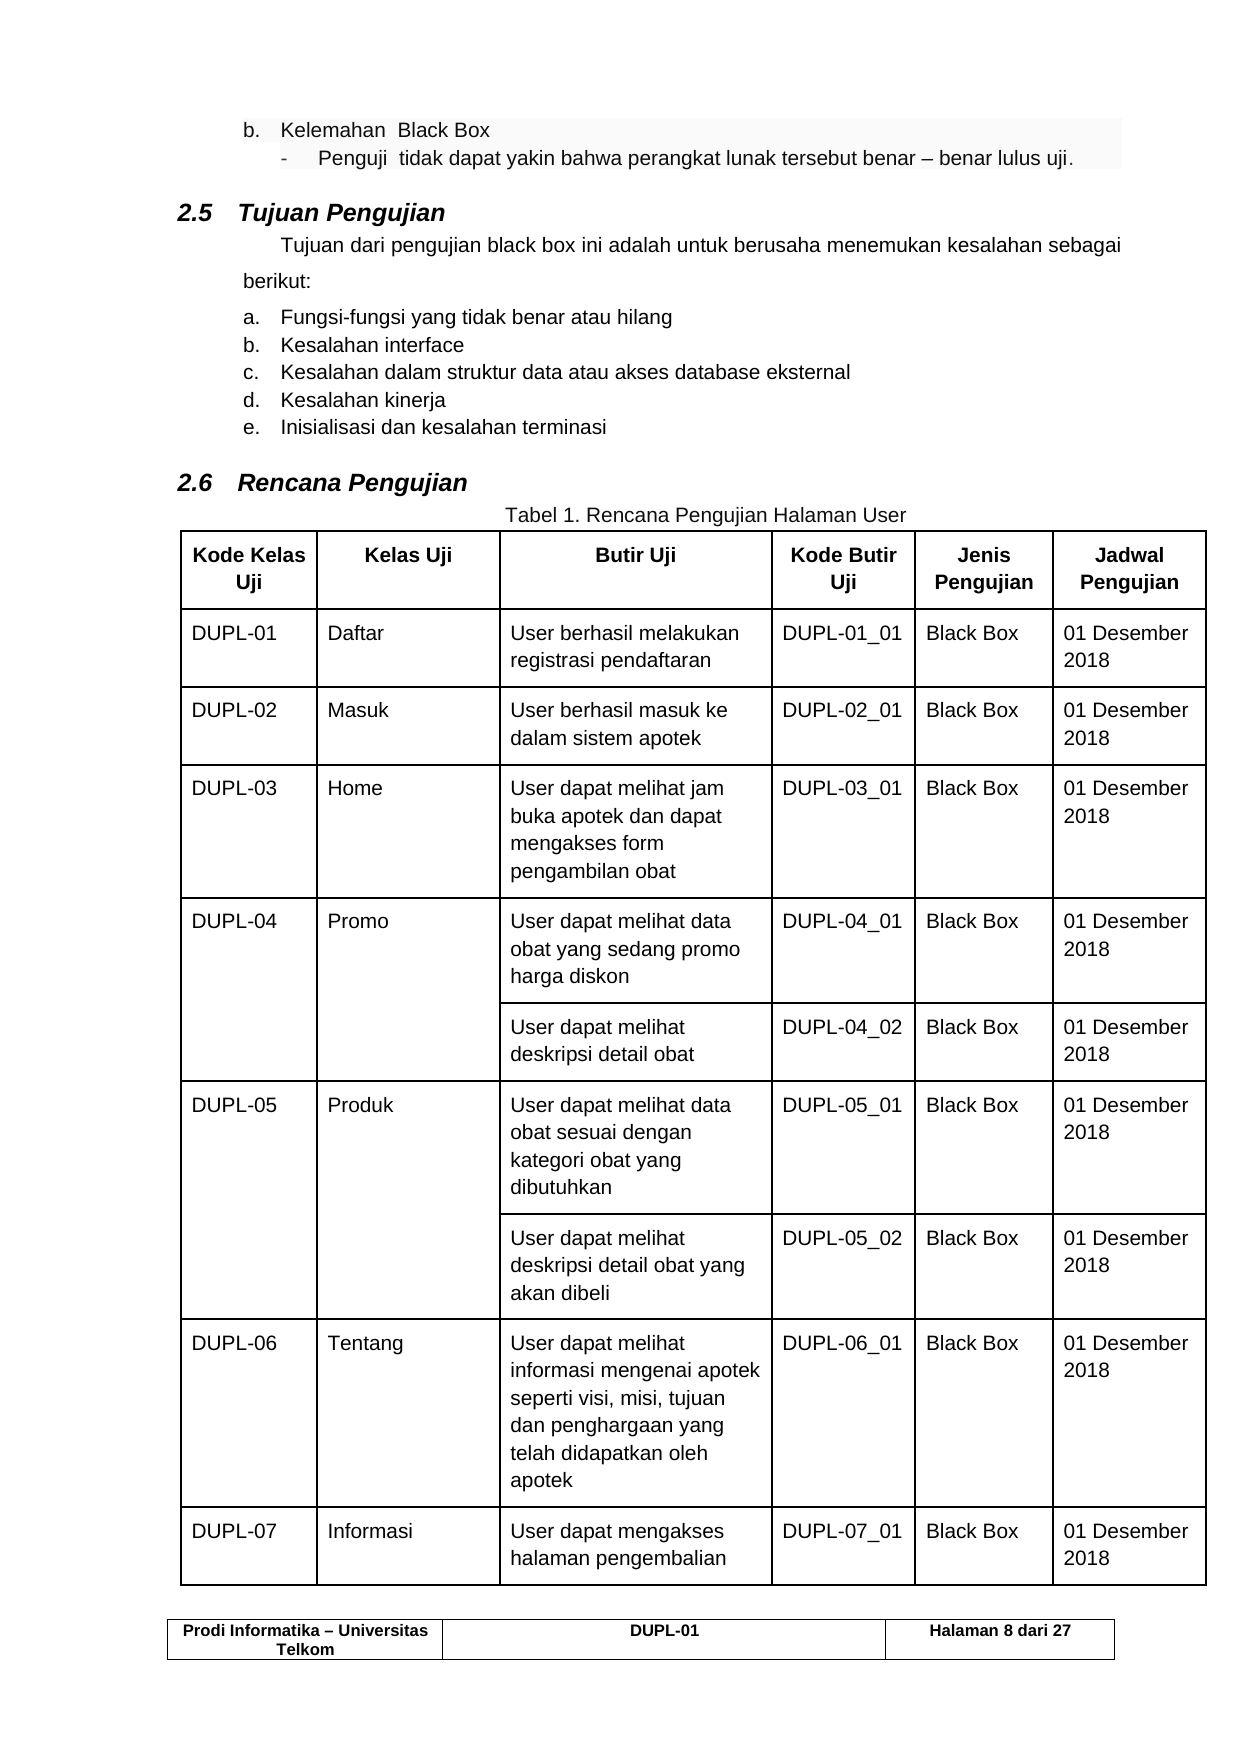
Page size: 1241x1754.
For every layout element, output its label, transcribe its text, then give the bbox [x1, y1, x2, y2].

table_cell DUPL-07_01 [773, 1508, 914, 1584]
table_cell User dapat melihat data obat yang sedang promo harga diskon [501, 899, 771, 1002]
table_header Kode Butir Uji [773, 532, 914, 608]
table_cell DUPL-04 [182, 899, 316, 1080]
table_cell Black Box [916, 610, 1052, 686]
table_cell 01 Desember 2018 [1054, 1508, 1205, 1584]
table_header Butir Uji [501, 532, 771, 608]
table_cell 01 Desember 2018 [1054, 1082, 1205, 1213]
list Kelemahan Black Box [243, 118, 1122, 142]
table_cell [501, 1508, 771, 1584]
table_header Jenis Pengujian [916, 532, 1052, 608]
table_cell DUPL-01 [182, 610, 316, 686]
table_cell 01 Desember 2018 [1054, 610, 1205, 686]
table_cell Black Box [916, 1215, 1052, 1318]
table_cell Black Box [916, 1320, 1052, 1506]
list Fungsi-fungsi yang tidak benar atau hilang [243, 305, 1122, 329]
list Kesalahan interface [243, 332, 1122, 356]
table_cell DUPL-05_02 [773, 1215, 914, 1318]
table_cell DUPL-02 [182, 688, 316, 764]
list Penguji tidak dapat yakin bahwa perangkat lunak tersebut benar – benar lulus uji. [280, 146, 1122, 169]
table_cell Black Box [916, 688, 1052, 764]
table_cell DUPL-05_01 [773, 1082, 914, 1213]
table_cell User dapat melihat data obat sesuai dengan kategori obat yang dibutuhkan [501, 1082, 771, 1213]
table_cell 01 Desember 2018 [1054, 1320, 1205, 1506]
table_cell Promo [318, 899, 499, 1080]
table_header Jadwal Pengujian [1054, 532, 1205, 608]
table_cell User berhasil melakukan registrasi pendaftaran [501, 610, 771, 686]
table_cell DUPL-04_01 [773, 899, 914, 1002]
list Kesalahan dalam struktur data atau akses database eksternal [243, 360, 1122, 384]
table_cell Black Box [916, 899, 1052, 1002]
table_cell Black Box [916, 1508, 1052, 1584]
table_cell User dapat melihat deskripsi detail obat [501, 1004, 771, 1080]
table_cell DUPL-03 [182, 766, 316, 897]
table_cell Produk [318, 1082, 499, 1318]
table_header Kode Kelas Uji [182, 532, 316, 608]
table_cell DUPL-03_01 [773, 766, 914, 897]
text Tujuan dari pengujian black box ini adalah untuk berusaha menemukan kesalahan sebagai berikut: [243, 233, 1122, 293]
table_header Kelas Uji [318, 532, 499, 608]
table_cell Black Box [916, 1082, 1052, 1213]
table_cell Black Box [916, 766, 1052, 897]
table_cell DUPL-07 [182, 1508, 316, 1584]
table_cell User dapat melihat deskripsi detail obat yang akan dibeli [501, 1215, 771, 1318]
table_cell DUPL-01_01 [773, 610, 914, 686]
table_cell DUPL-02_01 [773, 688, 914, 764]
table_cell User berhasil masuk ke dalam sistem apotek [501, 688, 771, 764]
table_cell User dapat melihat jam buka apotek dan dapat mengakses form pengambilan obat [501, 766, 771, 897]
table_cell 01 Desember 2018 [1054, 688, 1205, 764]
table_cell DUPL-04_02 [773, 1004, 914, 1080]
subtitle Tujuan Pengujian [177, 198, 1122, 227]
list Inisialisasi dan kesalahan terminasi [243, 415, 1122, 439]
table_cell 01 Desember 2018 [1054, 766, 1205, 897]
table_cell User dapat melihat informasi mengenai apotek seperti visi, misi, tujuan dan penghargaan yang telah didapatkan oleh apotek [501, 1320, 771, 1506]
list Kesalahan kinerja [243, 387, 1122, 411]
table_cell Home [318, 766, 499, 897]
table_cell DUPL-05 [182, 1082, 316, 1318]
table_cell DUPL-06 [182, 1320, 316, 1506]
table_cell Black Box [916, 1004, 1052, 1080]
table_cell Tentang [318, 1320, 499, 1506]
table_cell 01 Desember 2018 [1054, 899, 1205, 1002]
table_cell 01 Desember 2018 [1054, 1215, 1205, 1318]
text Tabel 1. Rencana Pengujian Halaman User [215, 502, 1122, 526]
table_cell Informasi [318, 1508, 499, 1584]
table_cell DUPL-06_01 [773, 1320, 914, 1506]
table_cell 01 Desember 2018 [1054, 1004, 1205, 1080]
subtitle Rencana Pengujian [177, 467, 1122, 496]
table_cell Daftar [318, 610, 499, 686]
table_cell Masuk [318, 688, 499, 764]
